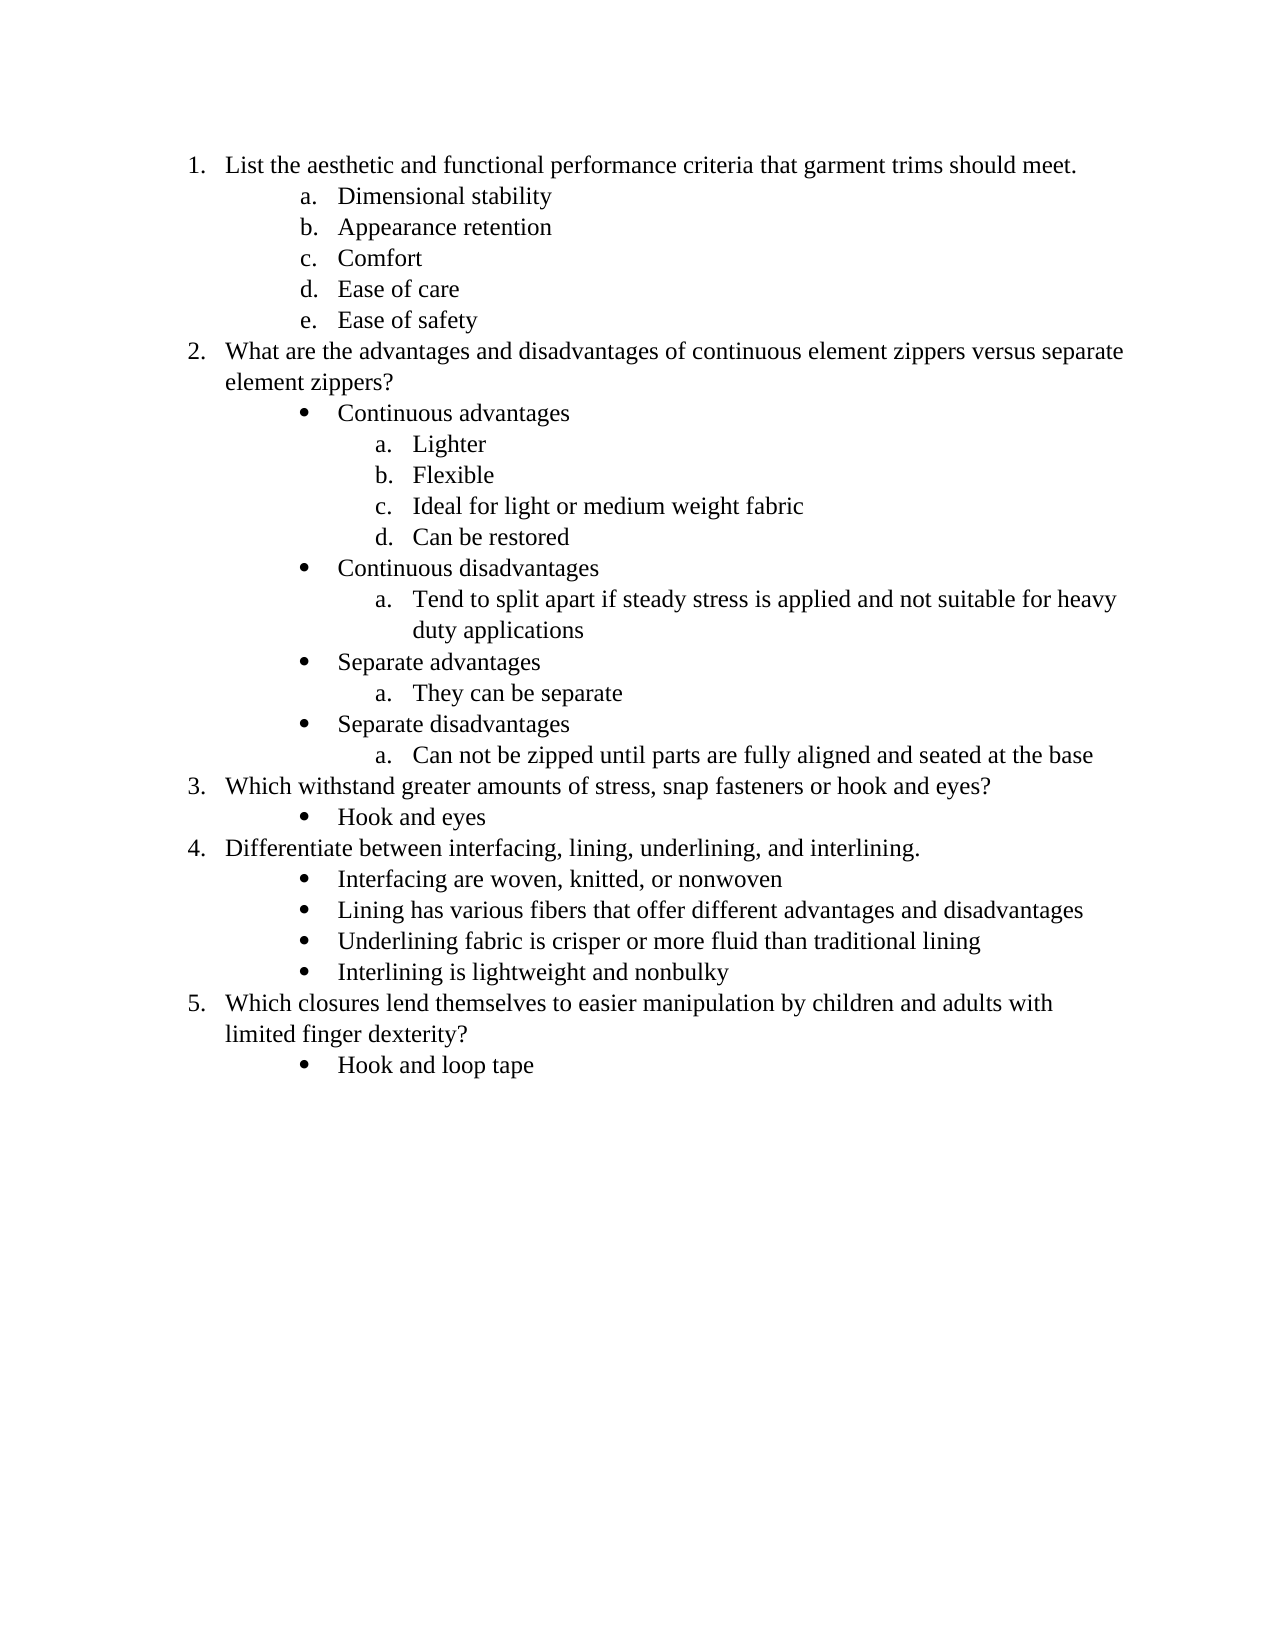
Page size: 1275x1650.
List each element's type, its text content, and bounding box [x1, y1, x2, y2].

list Can be restored [375, 522, 1125, 551]
list Continuous advantages [300, 398, 1125, 427]
list Interfacing are woven, knitted, or nonwoven [300, 864, 1125, 893]
list What are the advantages and disadvantages of continuous element zippers versus separate element zippers? [187, 336, 1125, 396]
list Interlining is lightweight and nonbulky [300, 957, 1125, 986]
list Separate advantages [300, 647, 1125, 675]
list List the aesthetic and functional performance criteria that garment trims should meet. [187, 150, 1125, 179]
list Which withstand greater amounts of stress, snap fasteners or hook and eyes? [187, 771, 1125, 799]
list Continuous disadvantages [300, 553, 1125, 582]
list Comfort [300, 243, 1125, 272]
list Appearance retention [300, 212, 1125, 241]
list Separate disadvantages [300, 709, 1125, 737]
list Hook and loop tape [300, 1050, 1125, 1079]
list Ease of safety [300, 305, 1125, 334]
list Which closures lend themselves to easier manipulation by children and adults with limited finger dexterity? [187, 988, 1125, 1048]
list Ideal for light or medium weight fabric [375, 491, 1125, 520]
list Flexible [375, 460, 1125, 489]
list Lining has various fibers that offer different advantages and disadvantages [300, 895, 1125, 924]
list Dimensional stability [300, 181, 1125, 210]
list They can be separate [375, 678, 1125, 706]
list Lighter [375, 429, 1125, 458]
list Ease of care [300, 274, 1125, 303]
list Tend to split apart if steady stress is applied and not suitable for heavy duty applications [375, 584, 1125, 644]
list Underlining fabric is crisper or more fluid than traditional lining [300, 926, 1125, 955]
list Hook and eyes [300, 802, 1125, 831]
list Differentiate between interfacing, lining, underlining, and interlining. [187, 833, 1125, 862]
list Can not be zipped until parts are fully aligned and seated at the base [375, 740, 1125, 768]
